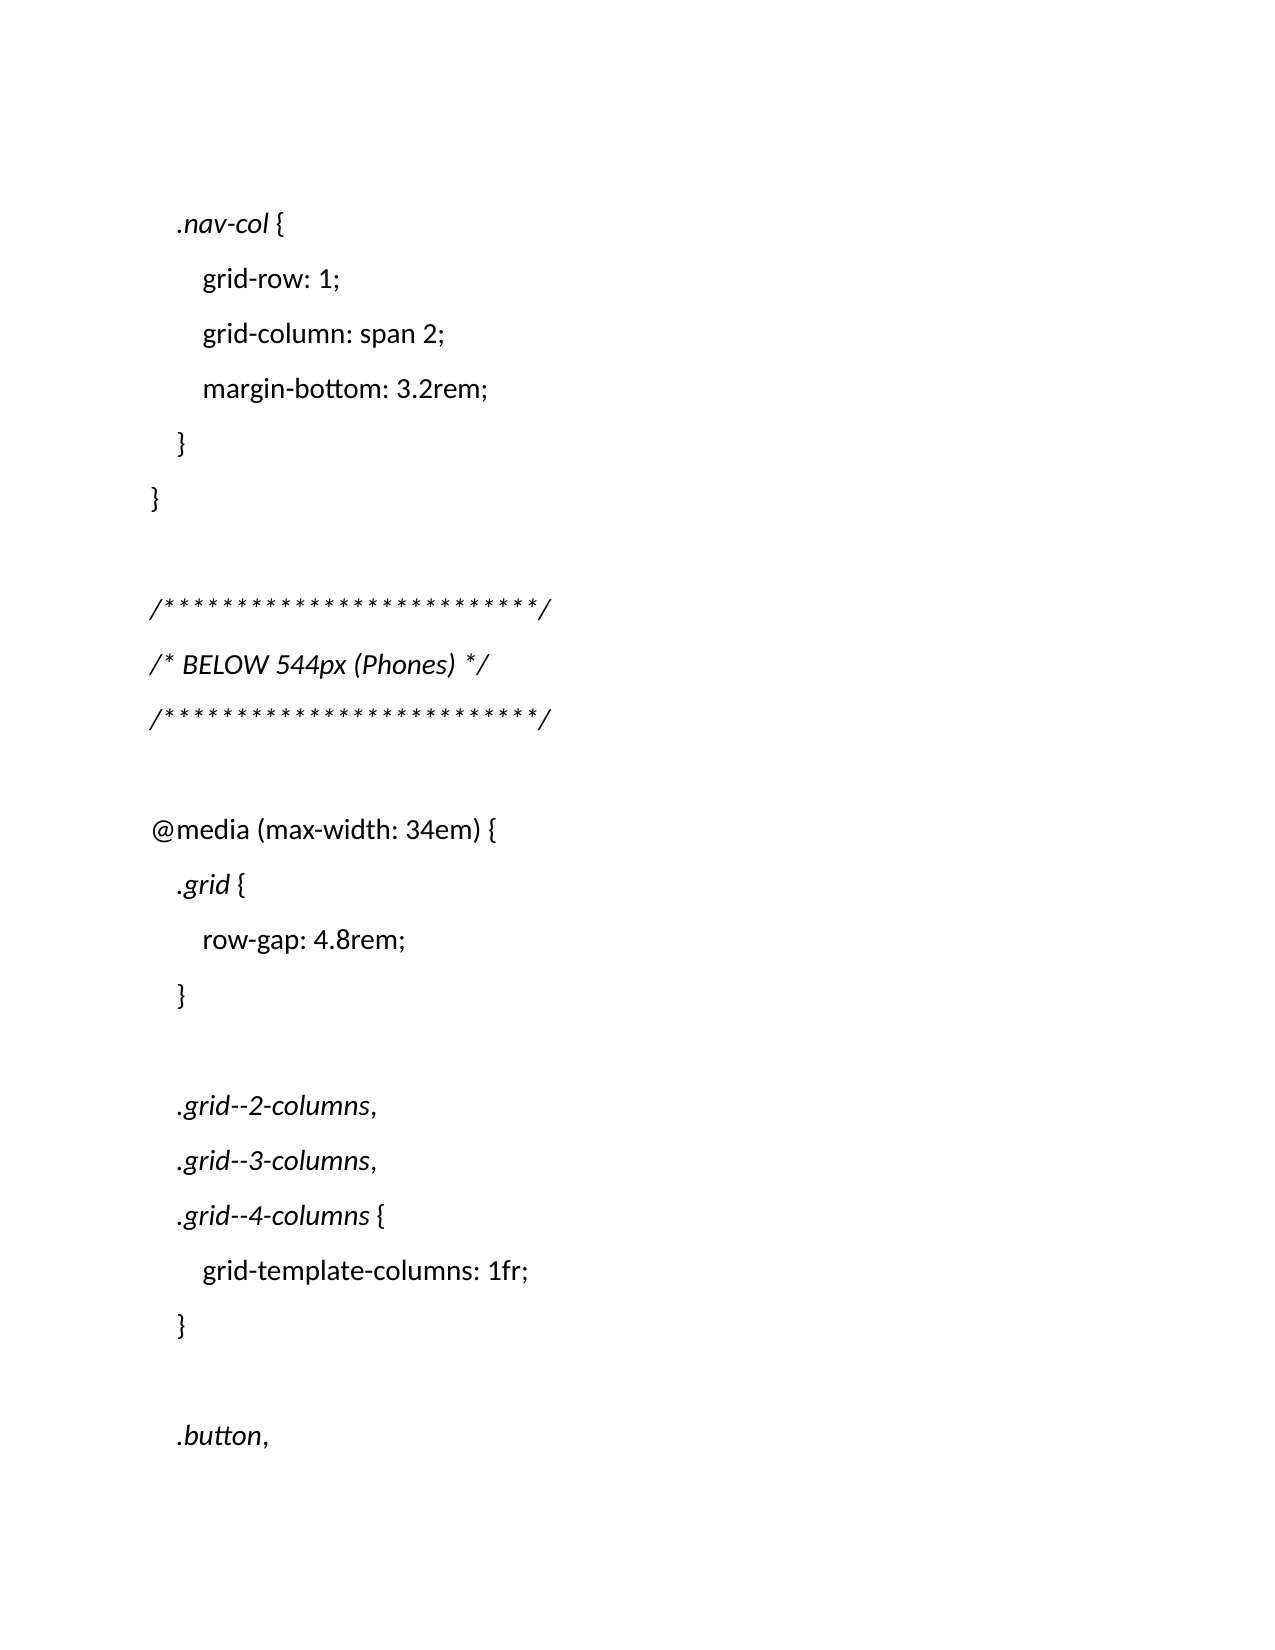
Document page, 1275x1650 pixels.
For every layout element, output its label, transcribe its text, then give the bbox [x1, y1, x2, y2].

text .button, [150, 1417, 1125, 1453]
text grid-column: span 2; [150, 315, 1125, 351]
text .grid { [150, 866, 1125, 902]
text .grid--3-columns, [150, 1142, 1125, 1177]
text .nav-col { [150, 205, 1125, 241]
text } [150, 977, 1125, 1012]
text } [150, 426, 1125, 461]
text .grid--4-columns { [150, 1197, 1125, 1233]
text @media (max-width: 34em) { [150, 811, 1125, 847]
text } [150, 481, 1125, 516]
text /* BELOW 544px (Phones) */ [150, 646, 1125, 682]
text /**************************/ [150, 591, 1125, 626]
text grid-template-columns: 1fr; [150, 1252, 1125, 1288]
text row-gap: 4.8rem; [150, 921, 1125, 957]
text margin-bottom: 3.2rem; [150, 370, 1125, 406]
text } [150, 1307, 1125, 1343]
text grid-row: 1; [150, 260, 1125, 296]
text /**************************/ [150, 701, 1125, 737]
text .grid--2-columns, [150, 1087, 1125, 1122]
